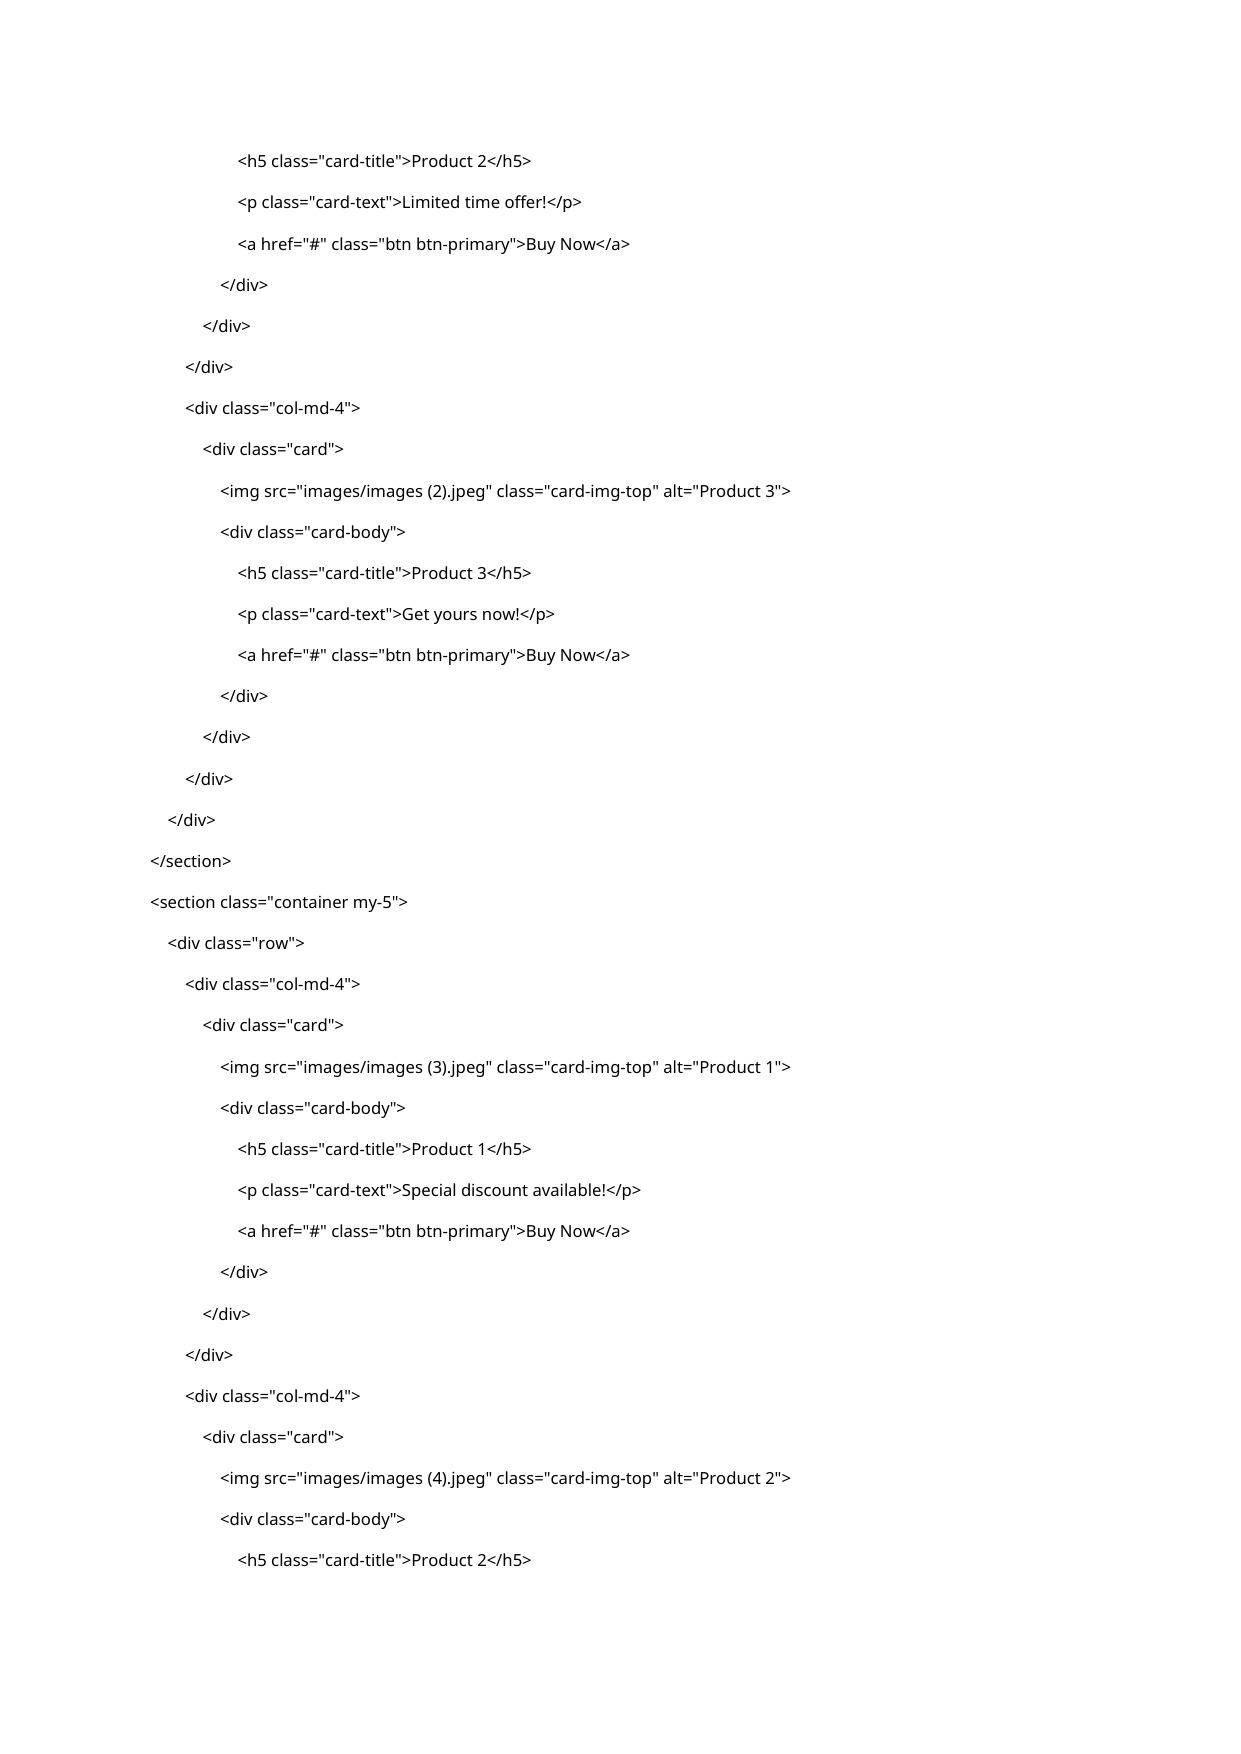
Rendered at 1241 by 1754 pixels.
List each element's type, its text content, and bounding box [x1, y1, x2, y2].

text <div class="card-body"> [150, 520, 1090, 543]
text <a href="#" class="btn btn-primary">Buy Now</a> [150, 644, 1090, 666]
text <div class="row"> [150, 932, 1090, 954]
text <h5 class="card-title">Product 2</h5> [150, 150, 1090, 173]
text <p class="card-text">Limited time offer!</p> [150, 191, 1090, 214]
text </div> [150, 273, 1090, 296]
text <img src="images/images (3).jpeg" class="card-img-top" alt="Product 1"> [150, 1055, 1090, 1078]
text <div class="card-body"> [150, 1096, 1090, 1119]
text <section class="container my-5"> [150, 891, 1090, 913]
text <img src="images/images (4).jpeg" class="card-img-top" alt="Product 2"> [150, 1467, 1090, 1489]
text <div class="card-body"> [150, 1508, 1090, 1531]
text <h5 class="card-title">Product 1</h5> [150, 1137, 1090, 1160]
text <p class="card-text">Get yours now!</p> [150, 603, 1090, 625]
text <div class="col-md-4"> [150, 973, 1090, 996]
text <a href="#" class="btn btn-primary">Buy Now</a> [150, 232, 1090, 255]
text </div> [150, 808, 1090, 831]
text </div> [150, 1261, 1090, 1284]
text <div class="col-md-4"> [150, 1384, 1090, 1407]
text <div class="card"> [150, 1426, 1090, 1448]
text </div> [150, 726, 1090, 749]
text <h5 class="card-title">Product 2</h5> [150, 1549, 1090, 1572]
text <div class="card"> [150, 1014, 1090, 1037]
text <div class="card"> [150, 438, 1090, 461]
text </div> [150, 356, 1090, 378]
text </div> [150, 314, 1090, 337]
text <p class="card-text">Special discount available!</p> [150, 1179, 1090, 1201]
text <a href="#" class="btn btn-primary">Buy Now</a> [150, 1220, 1090, 1242]
text <img src="images/images (2).jpeg" class="card-img-top" alt="Product 3"> [150, 479, 1090, 502]
text </section> [150, 849, 1090, 872]
text </div> [150, 1302, 1090, 1325]
text </div> [150, 1343, 1090, 1366]
text </div> [150, 685, 1090, 708]
text <h5 class="card-title">Product 3</h5> [150, 561, 1090, 584]
text <div class="col-md-4"> [150, 397, 1090, 419]
text </div> [150, 767, 1090, 790]
